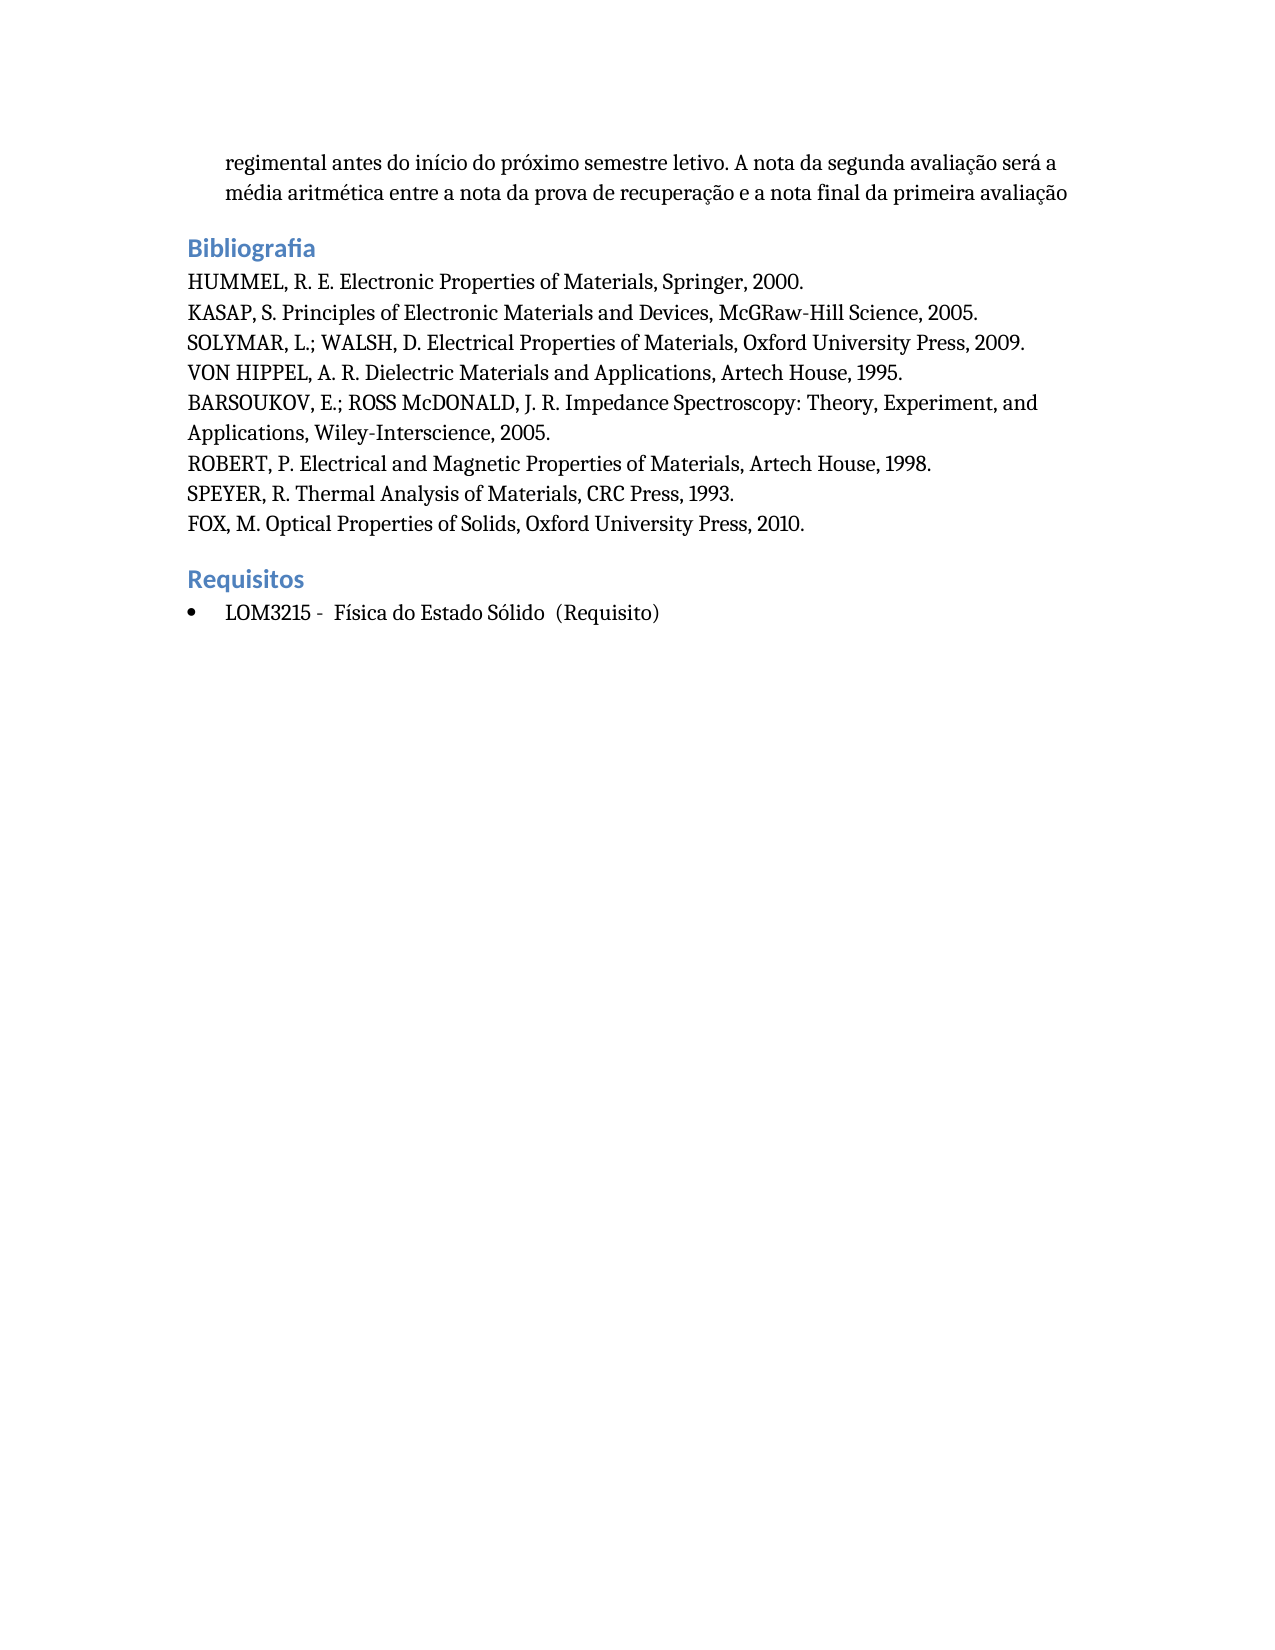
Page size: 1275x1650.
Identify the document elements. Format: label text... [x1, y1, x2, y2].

subtitle Requisitos [187, 562, 1087, 595]
list LOM3215 - Física do Estado Sólido (Requisito) [187, 600, 1087, 656]
text HUMMEL, R. E. Electronic Properties of Materials, Springer, 2000. KASAP, S. Principles of Electronic Materials and Devices, McGRaw-Hill Science, 2005. SOLYMAR, L.; WALSH, D. Electrical Properties of Materials, Oxford University Press, 2009. VON HIPPEL, A. R. Dielectric Materials and Applications, Artech House, 1995. BARSOUKOV, E.; ROSS McDONALD, J. R. Impedance Spectroscopy: Theory, Experiment, and Applications, Wiley-Interscience, 2005. ROBERT, P. Electrical and Magnetic Properties of Materials, Artech House, 1998. SPEYER, R. Thermal Analysis of Materials, CRC Press, 1993. FOX, M. Optical Properties of Solids, Oxford University Press, 2010. [187, 269, 1087, 537]
subtitle Bibliografia [187, 231, 1087, 264]
